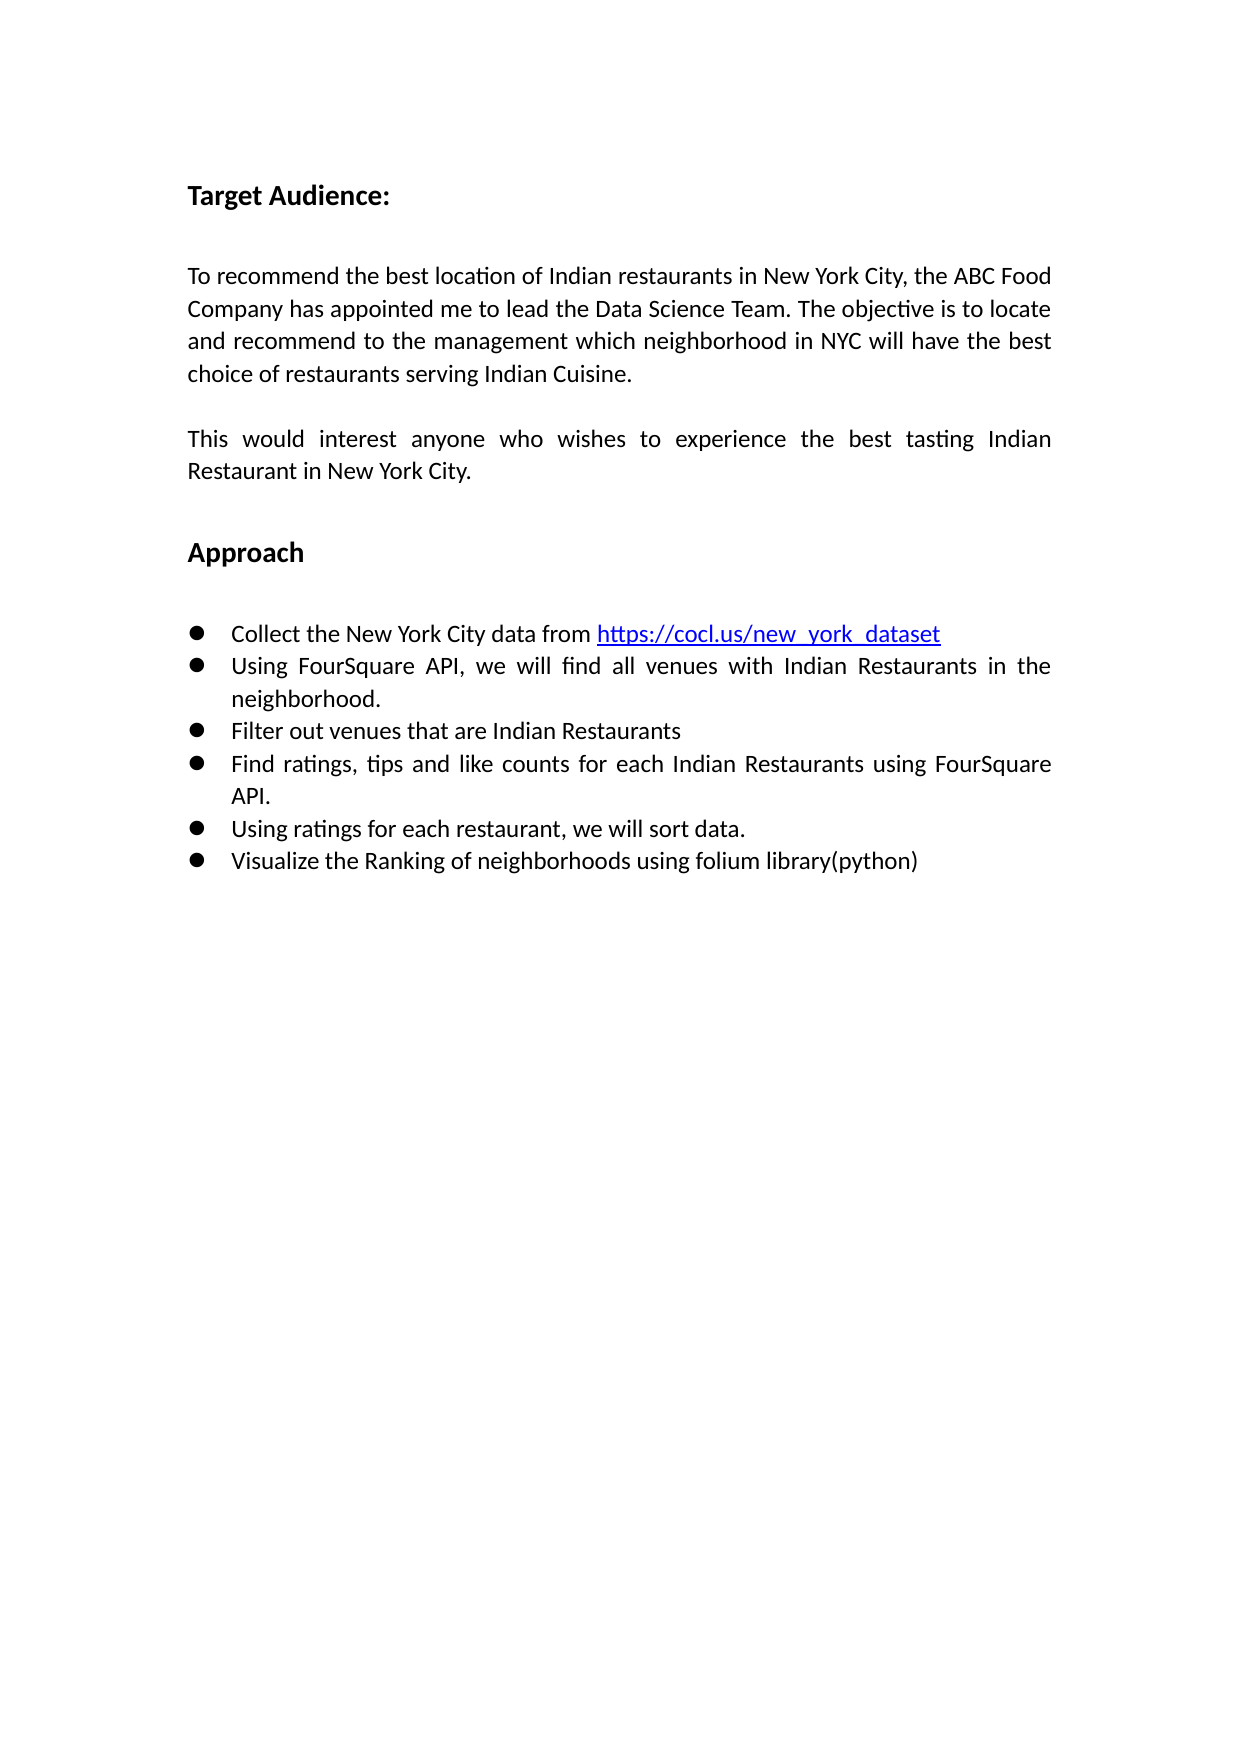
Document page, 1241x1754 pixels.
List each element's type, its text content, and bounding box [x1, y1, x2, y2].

text Target Audience: [187, 162, 1053, 227]
list Using FourSquare API, we will find all venues with Indian Restaurants in the neighborhood. [187, 649, 1053, 714]
text To recommend the best location of Indian restaurants in New York City, the ABC Food Company has appointed me to lead the Data Science Team. The objective is to locate and recommend to the management which neighborhood in NYC will have the best choice of restaurants serving Indian Cuisine. [187, 259, 1053, 389]
text Approach [187, 519, 1053, 584]
list Using ratings for each restaurant, we will sort data. [187, 812, 1053, 844]
list Filter out venues that are Indian Restaurants [187, 714, 1053, 747]
list Collect the New York City data from https://cocl.us/new_york_dataset [187, 617, 1053, 649]
text This would interest anyone who wishes to experience the best tasting Indian Restaurant in New York City. [187, 422, 1053, 487]
list Find ratings, tips and like counts for each Indian Restaurants using FourSquare API. [187, 747, 1053, 812]
list Visualize the Ranking of neighborhoods using folium library(python) [187, 844, 1053, 877]
